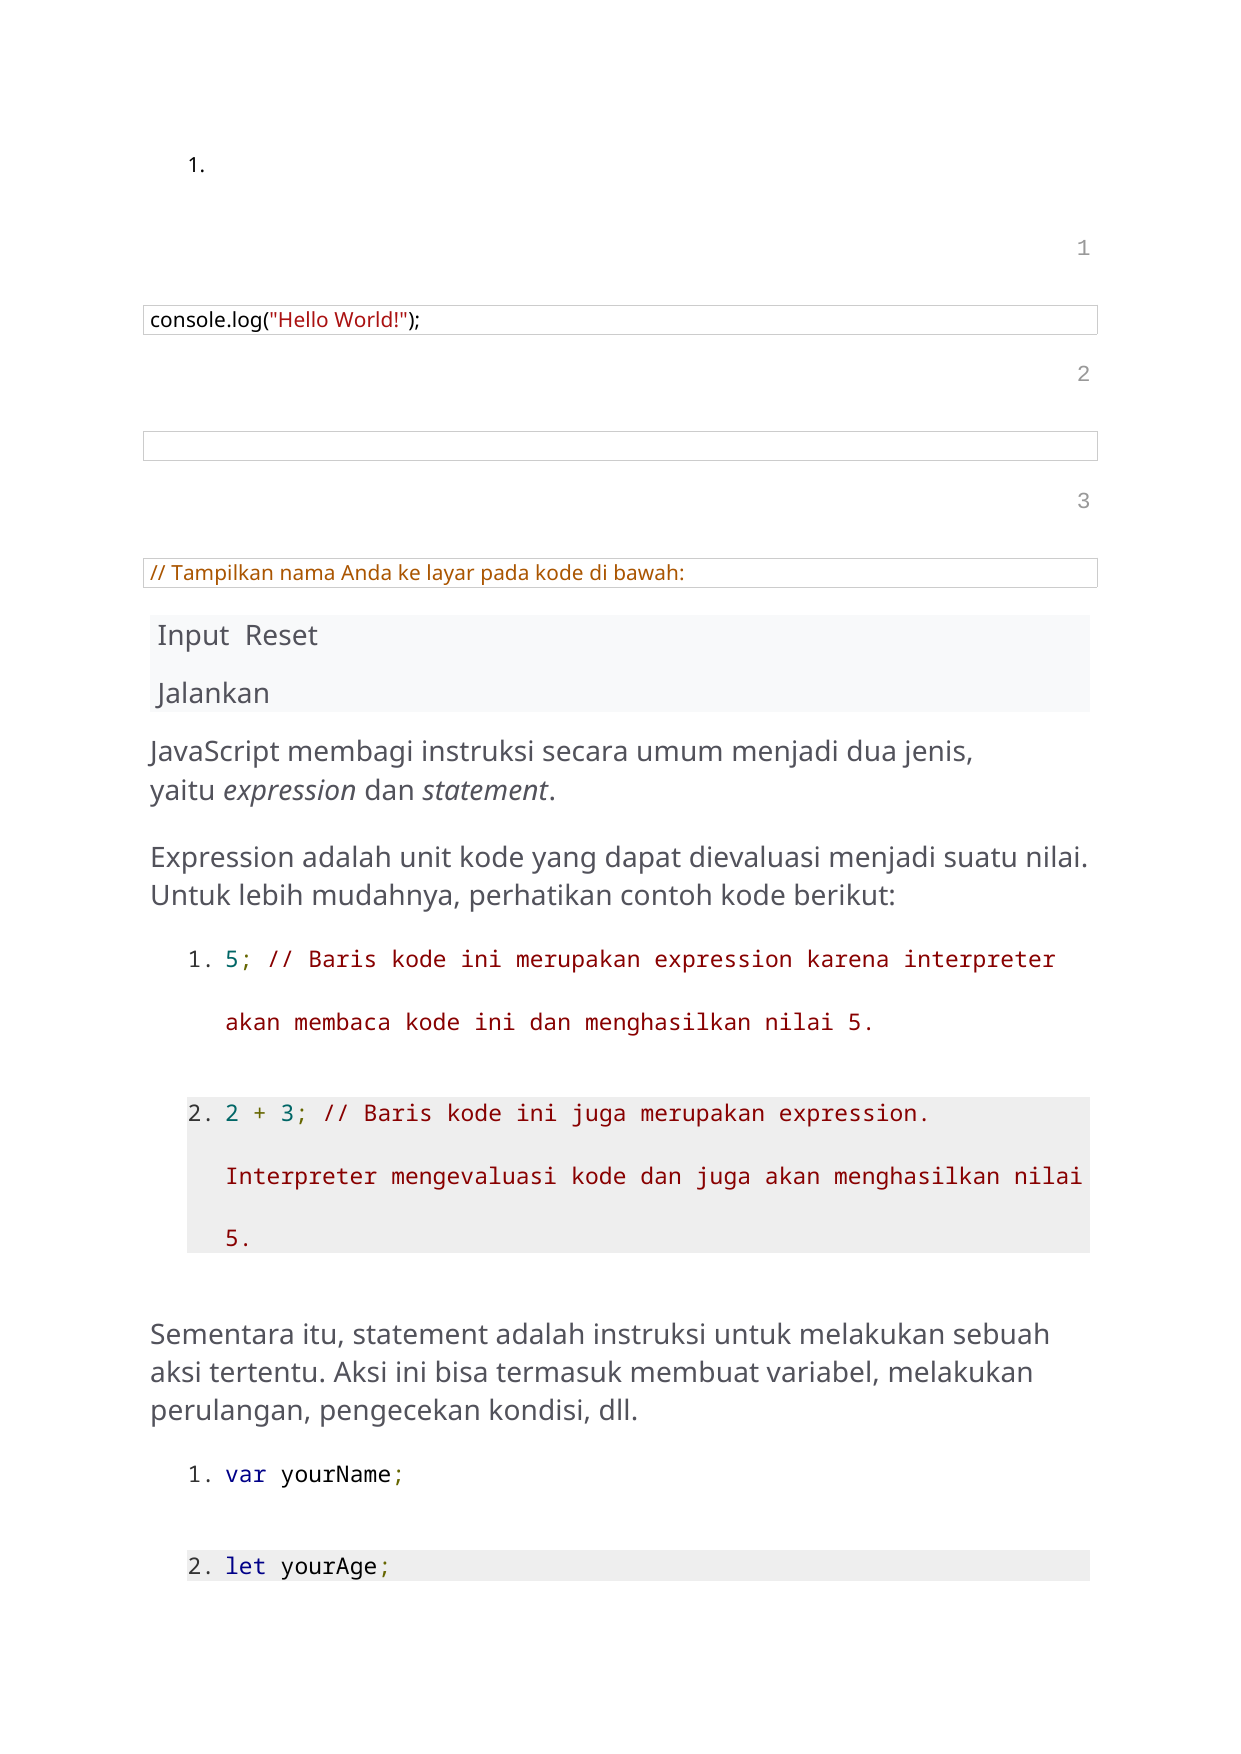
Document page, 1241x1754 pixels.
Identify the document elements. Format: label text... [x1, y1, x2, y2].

text Sementara itu, statement adalah instruksi untuk melakukan sebuah aksi tertentu. Aksi ini bisa termasuk membuat variabel, melakukan perulangan, pengecekan kondisi, dll. [150, 1314, 1090, 1429]
list let yourAge; [187, 1550, 1090, 1581]
list 2 + 3; // Baris kode ini juga merupakan expression. Interpreter mengevaluasi kode dan juga akan menghasilkan nilai 5. [187, 1097, 1090, 1253]
text // Tampilkan nama Anda ke layar pada kode di bawah: [144, 559, 1097, 587]
text ​ [144, 432, 1097, 460]
list var yourName; [187, 1458, 1090, 1489]
text Jalankan [150, 673, 1090, 712]
text Input Reset [150, 615, 1090, 654]
text JavaScript membagi instruksi secara umum menjadi dua jenis, yaitu expression dan statement. [150, 731, 1090, 808]
text 2 [150, 362, 1090, 388]
text Expression adalah unit kode yang dapat dievaluasi menjadi suatu nilai. Untuk lebih mudahnya, perhatikan contoh kode berikut: [150, 837, 1090, 914]
text 1 [150, 236, 1090, 262]
text 3 [150, 489, 1090, 515]
list 5; // Baris kode ini merupakan expression karena interpreter akan membaca kode ini dan menghasilkan nilai 5. [187, 943, 1090, 1037]
text console.log("Hello World!"); [144, 306, 1097, 334]
